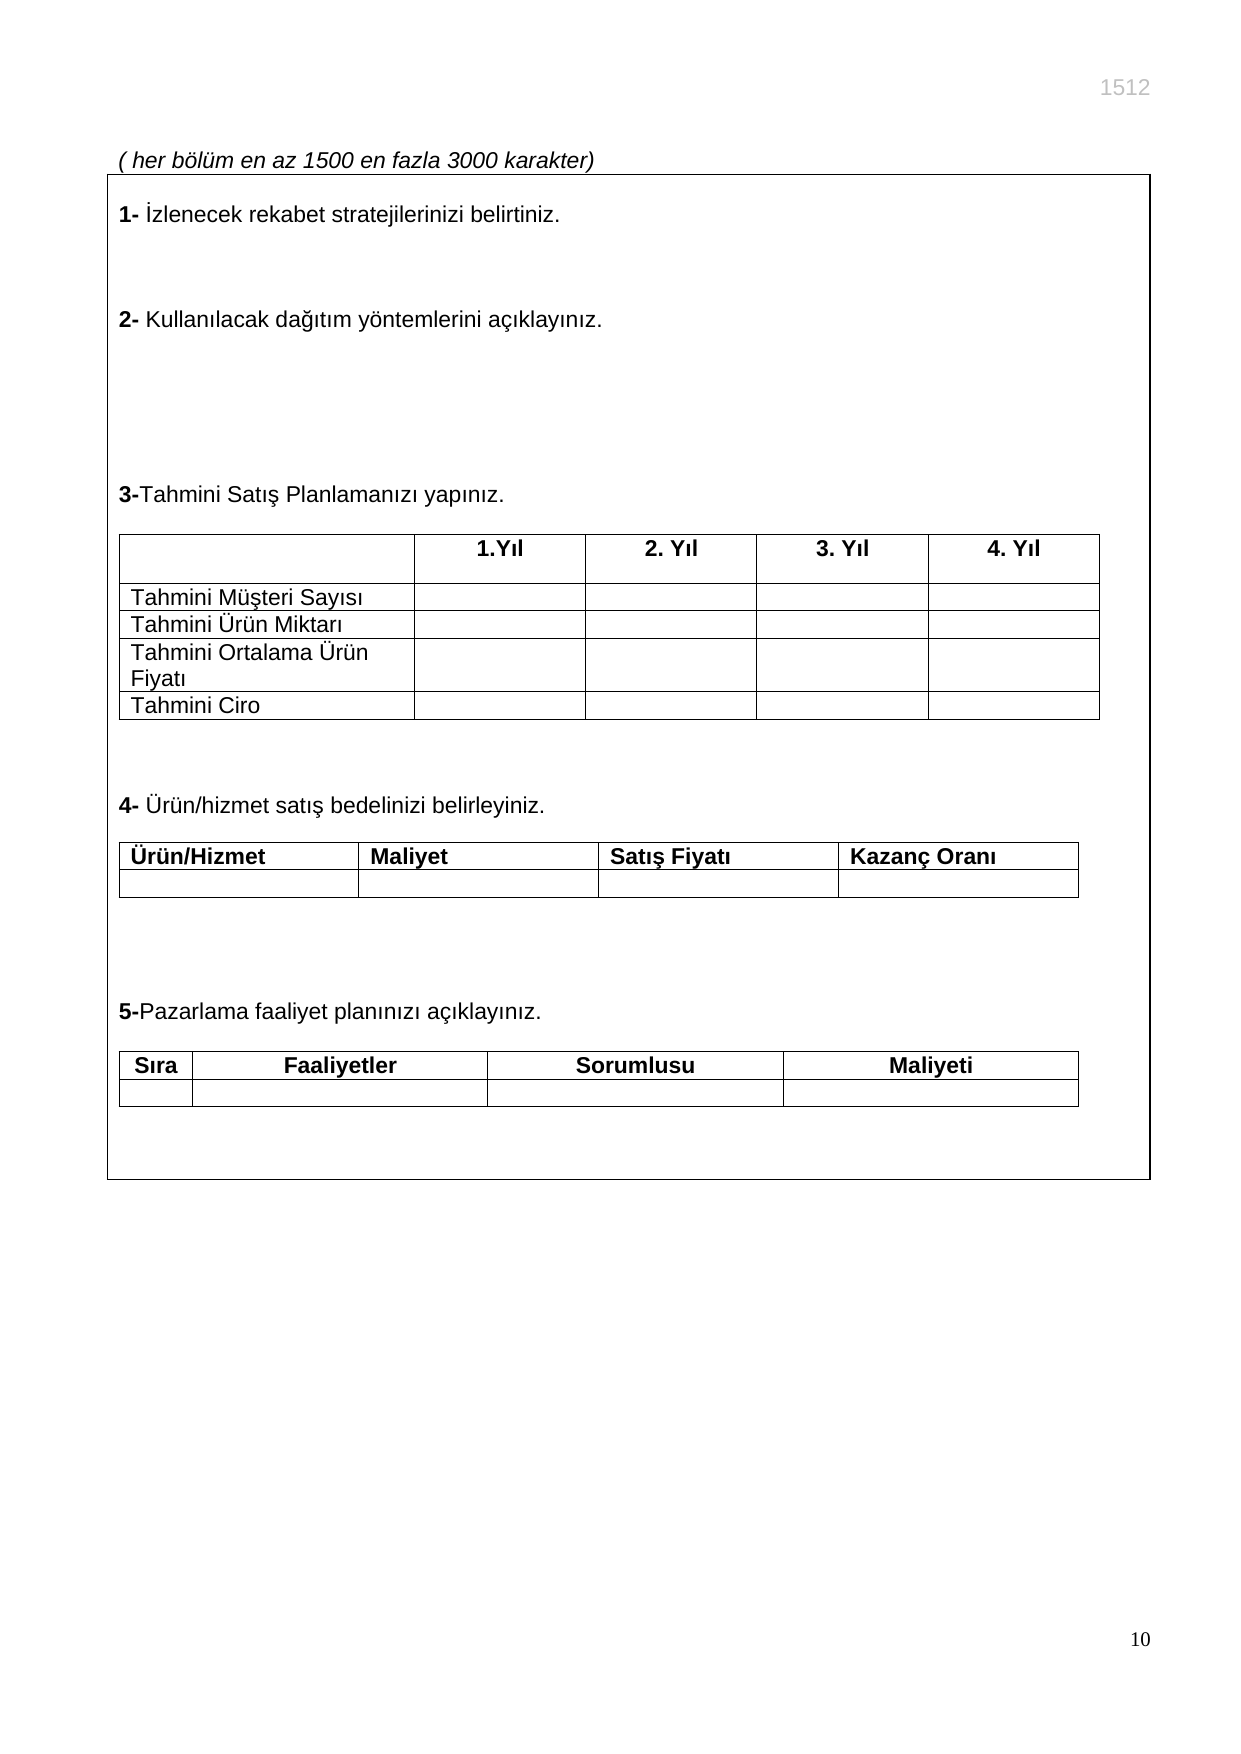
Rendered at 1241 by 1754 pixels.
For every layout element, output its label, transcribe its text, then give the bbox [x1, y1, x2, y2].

text ( her bölüm en az 1500 en fazla 3000 karakter) [118, 147, 1150, 173]
table_header 1- İzlenecek rekabet stratejilerinizi belirtiniz. 2- Kullanılacak dağıtım yöntemlerini açıklayınız. 3-Tahmini Satış Planlamanızı yapınız. 4- Ürün/hizmet satış bedelinizi belirleyiniz. 5-Pazarlama faaliyet planınızı açıklayınız. [108, 175, 1149, 1179]
